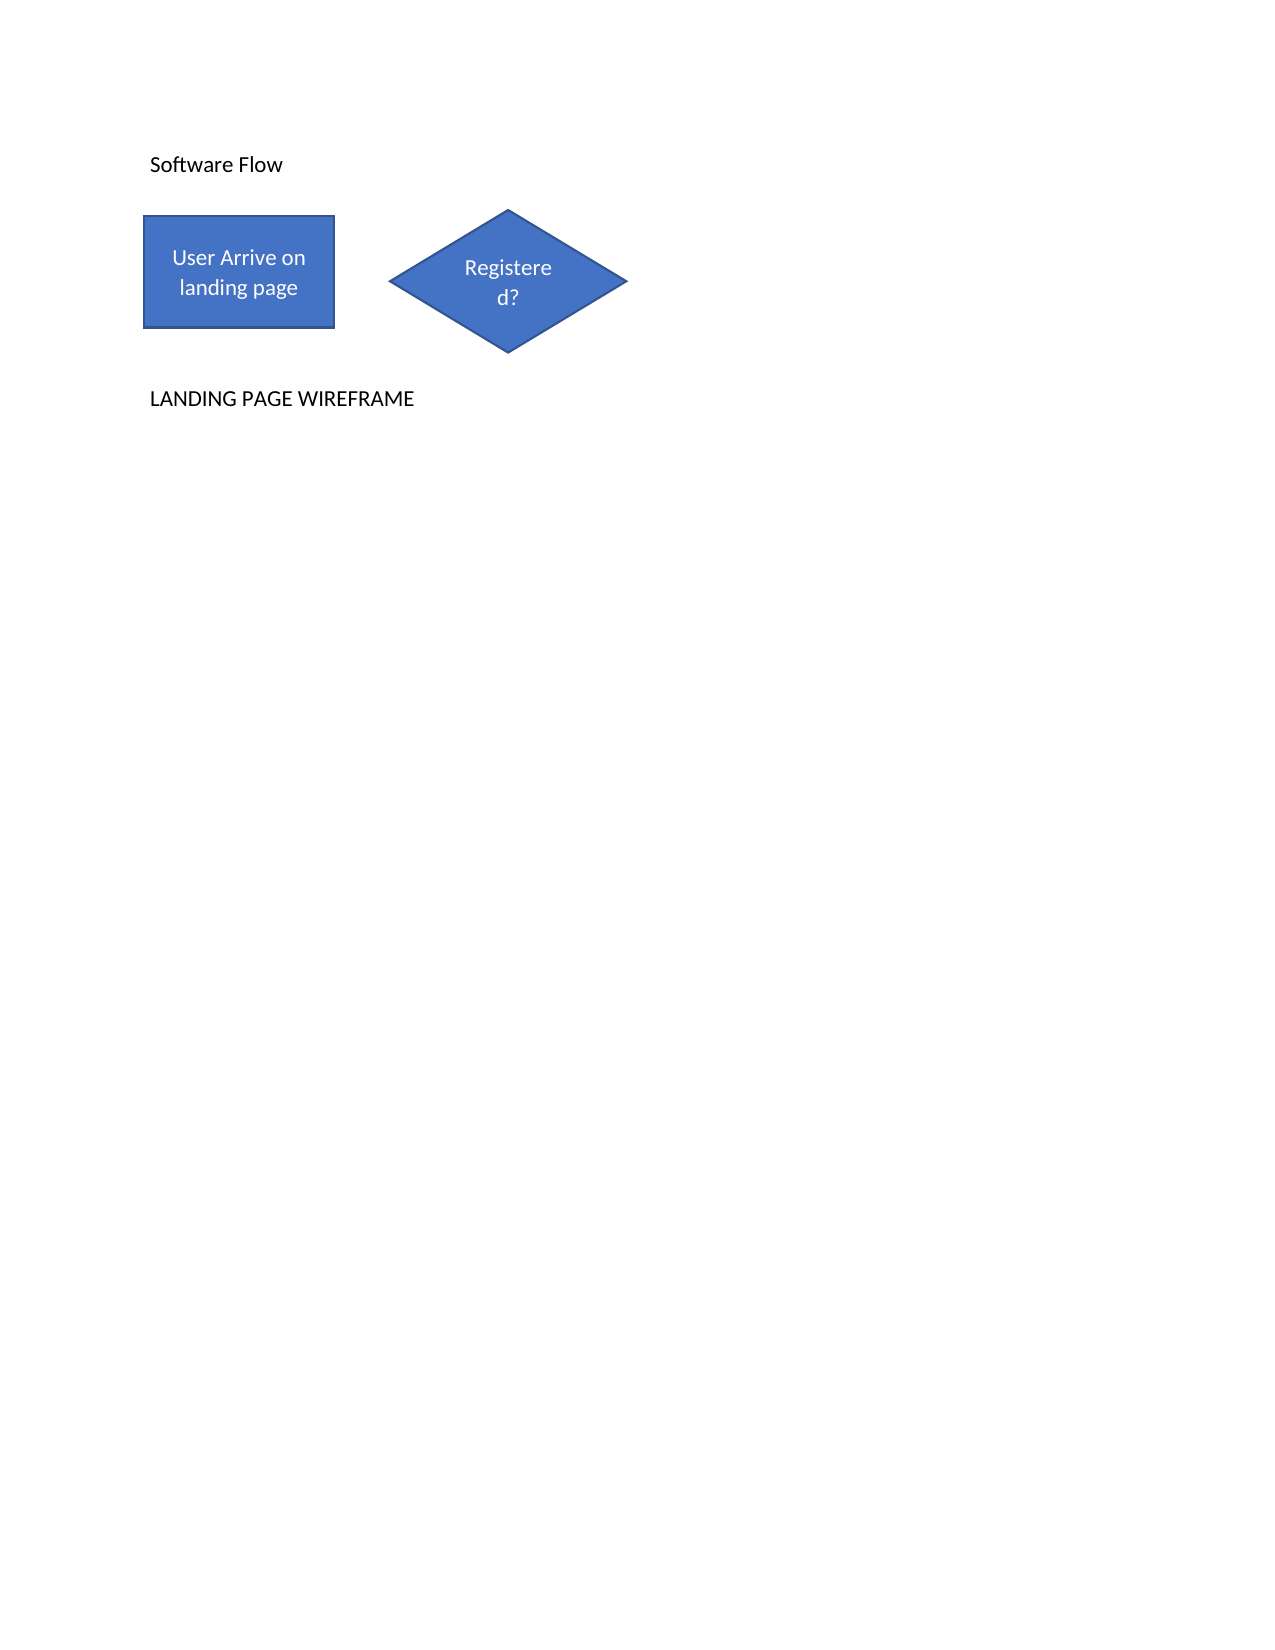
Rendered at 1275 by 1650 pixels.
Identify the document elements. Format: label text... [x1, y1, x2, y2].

text LANDING PAGE WIREFRAME [150, 384, 1125, 412]
text Software Flow [150, 150, 1125, 178]
